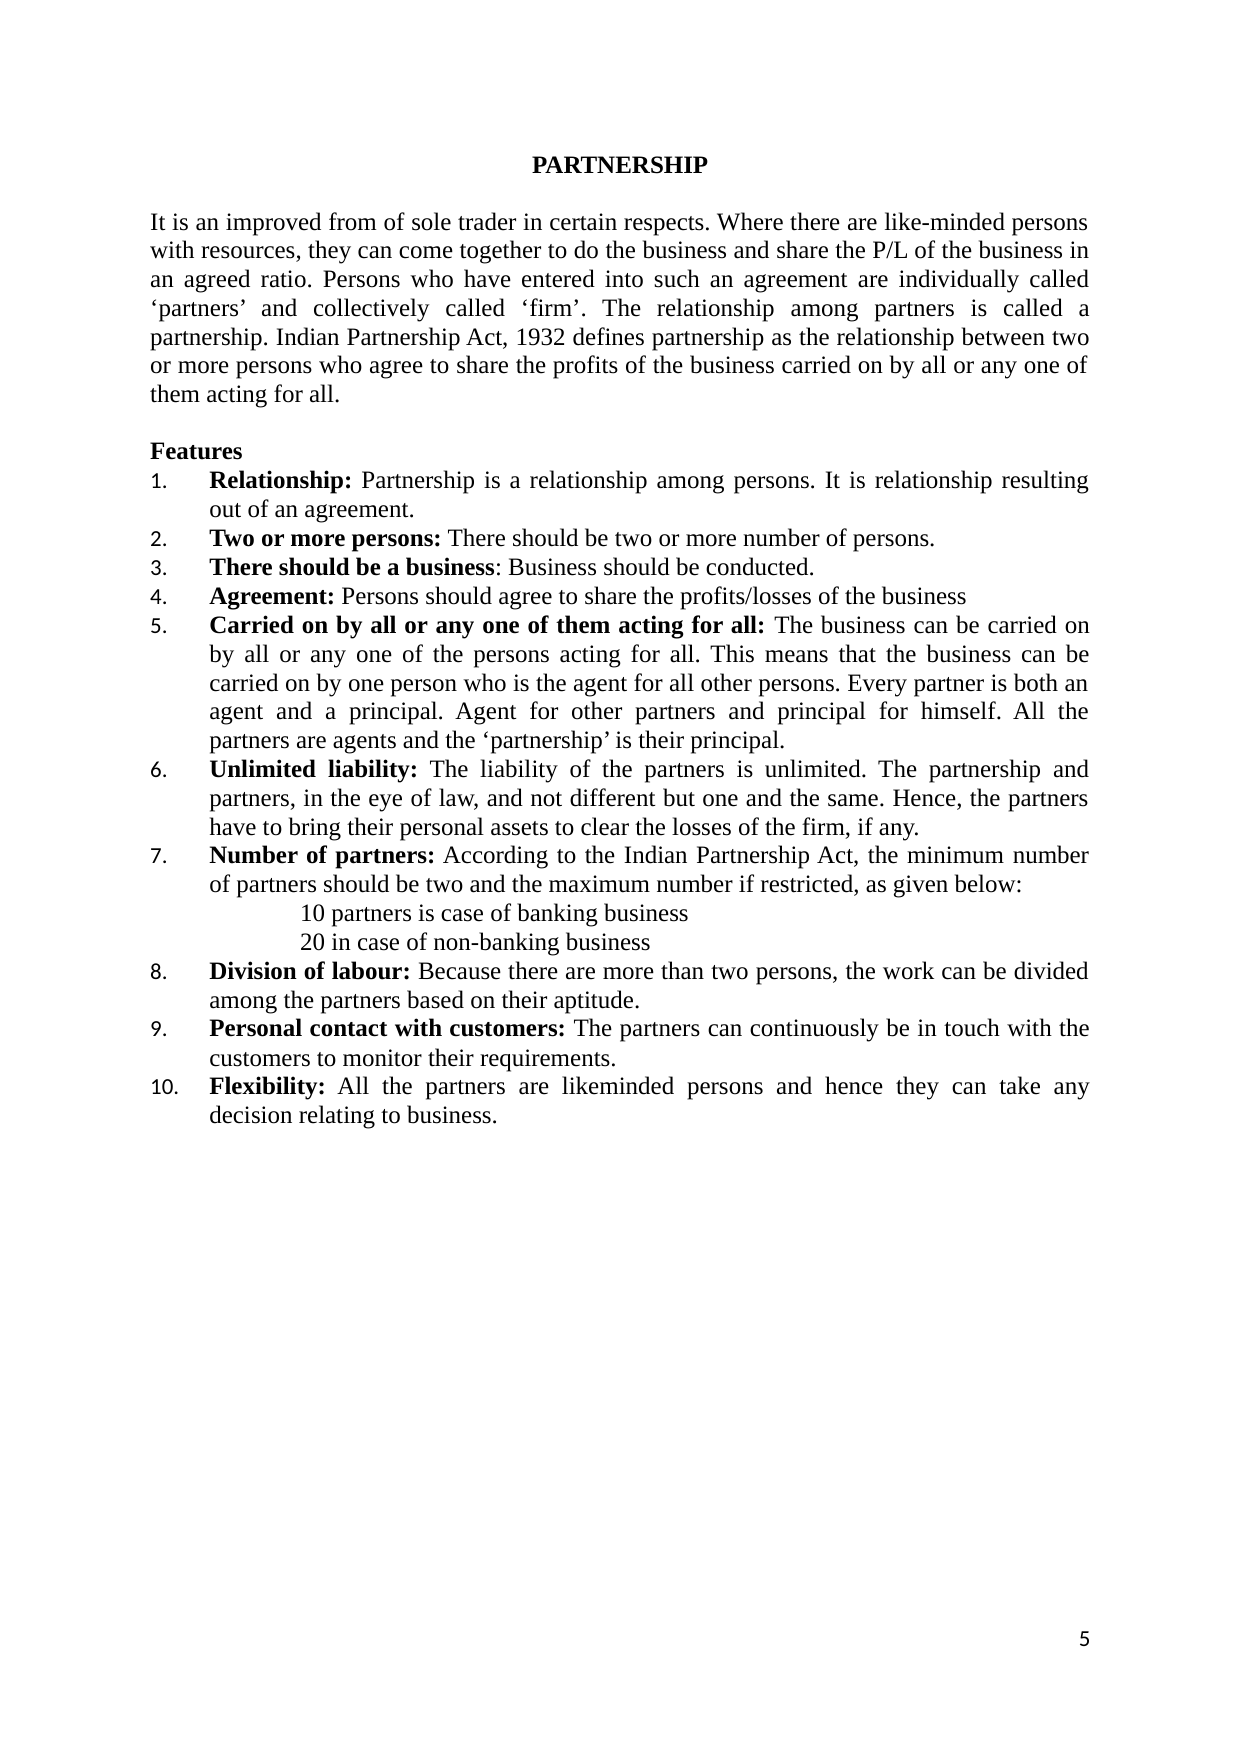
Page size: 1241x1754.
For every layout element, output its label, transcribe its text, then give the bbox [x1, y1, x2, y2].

list Flexibility: All the partners are likeminded persons and hence they can take any decision relating to business. [150, 1071, 1090, 1129]
list Relationship: Partnership is a relationship among persons. It is relationship resulting out of an agreement. [150, 465, 1090, 523]
list Two or more persons: There should be two or more number of persons. [150, 523, 1090, 552]
text PARTNERSHIP [150, 150, 1090, 179]
list Division of labour: Because there are more than two persons, the work can be divided among the partners based on their aptitude. [150, 956, 1090, 1013]
list Number of partners: According to the Indian Partnership Act, the minimum number of partners should be two and the maximum number if restricted, as given below: [150, 840, 1090, 898]
list There should be a business: Business should be conducted. [150, 552, 1090, 581]
list Carried on by all or any one of them acting for all: The business can be carried on by all or any one of the persons acting for all. This means that the business can be carried on by one person who is the agent for all other persons. Every partner is both an agent and a principal. Agent for other partners and principal for himself. All the partners are agents and the ‘partnership’ is their principal. [150, 610, 1090, 754]
text Features [150, 436, 1090, 465]
list Agreement: Persons should agree to share the profits/losses of the business [150, 581, 1090, 610]
text 20 in case of non-banking business [268, 927, 1090, 956]
list Unlimited liability: The liability of the partners is unlimited. The partnership and partners, in the eye of law, and not different but one and the same. Hence, the partners have to bring their personal assets to clear the losses of the firm, if any. [150, 754, 1090, 840]
list Personal contact with customers: The partners can continuously be in touch with the customers to monitor their requirements. [150, 1013, 1090, 1071]
text 10 partners is case of banking business [284, 898, 1090, 927]
text It is an improved from of sole trader in certain respects. Where there are like-minded persons with resources, they can come together to do the business and share the P/L of the business in an agreed ratio. Persons who have entered into such an agreement are individually called ‘partners’ and collectively called ‘firm’. The relationship among partners is called a partnership. Indian Partnership Act, 1932 defines partnership as the relationship between two or more persons who agree to share the profits of the business carried on by all or any one of them acting for all. [150, 207, 1090, 408]
